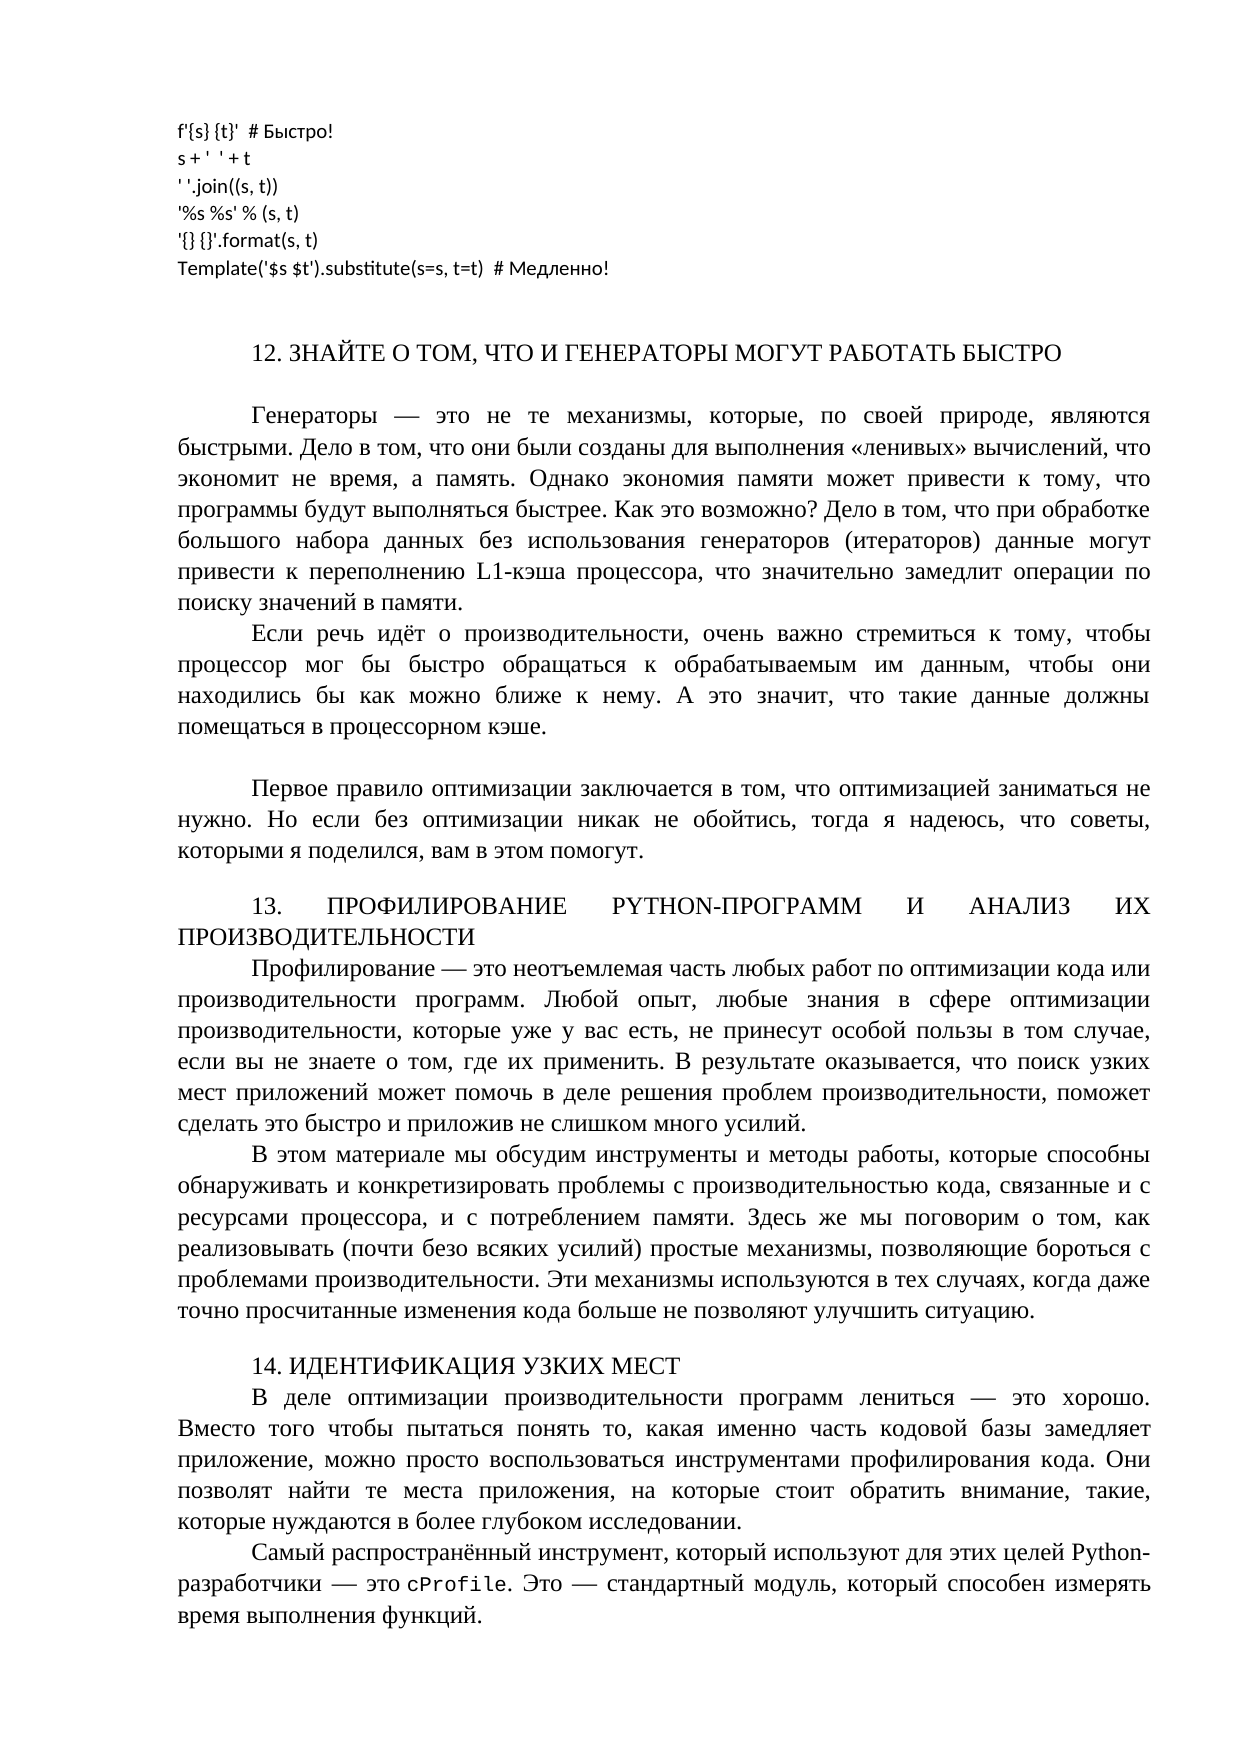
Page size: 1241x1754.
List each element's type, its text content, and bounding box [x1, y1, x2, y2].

text В этом материале мы обсудим инструменты и методы работы, которые способны обнаруживать и конкретизировать проблемы с производительностью кода, связанные и с ресурсами процессора, и с потреблением памяти. Здесь же мы поговорим о том, как реализовывать (почти безо всяких усилий) простые механизмы, позволяющие бороться с проблемами производительности. Эти механизмы используются в тех случаях, когда даже точно просчитанные изменения кода больше не позволяют улучшить ситуацию. [177, 1139, 1152, 1323]
text s + ' ' + t [177, 146, 1152, 171]
text Самый распространённый инструмент, который используют для этих целей Python-разработчики — это cProfile. Это — стандартный модуль, который способен измерять время выполнения функций. [177, 1537, 1152, 1629]
text Первое правило оптимизации заключается в том, что оптимизацией заниматься не нужно. Но если без оптимизации никак не обойтись, тогда я надеюсь, что советы, которыми я поделился, вам в этом помогут. [177, 773, 1152, 864]
text '{} {}'.format(s, t) [177, 228, 1152, 253]
text В деле оптимизации производительности программ лениться — это хорошо. Вместо того чтобы пытаться понять то, какая именно часть кодовой базы замедляет приложение, можно просто воспользоваться инструментами профилирования кода. Они позволят найти те места приложения, на которые стоит обратить внимание, такие, которые нуждаются в более глубоком исследовании. [177, 1382, 1152, 1535]
text '%s %s' % (s, t) [177, 200, 1152, 226]
text Если речь идёт о производительности, очень важно стремиться к тому, чтобы процессор мог бы быстро обращаться к обрабатываемым им данным, чтобы они находились бы как можно ближе к нему. А это значит, что такие данные должны помещаться в процессорном кэше. [177, 618, 1152, 740]
text Профилирование — это неотъемлемая часть любых работ по оптимизации кода или производительности программ. Любой опыт, любые знания в сфере оптимизации производительности, которые уже у вас есть, не принесут особой пользы в том случае, если вы не знаете о том, где их применить. В результате оказывается, что поиск узких мест приложений может помочь в деле решения проблем производительности, поможет сделать это быстро и приложив не слишком много усилий. [177, 953, 1152, 1137]
text f'{s} {t}' # Быстро! [177, 118, 1152, 143]
text ' '.join((s, t)) [177, 173, 1152, 198]
subtitle 14. ИДЕНТИФИКАЦИЯ УЗКИХ МЕСТ [177, 1351, 1152, 1379]
subtitle 12. ЗНАЙТЕ О ТОМ, ЧТО И ГЕНЕРАТОРЫ МОГУТ РАБОТАТЬ БЫСТРО [177, 338, 1152, 367]
text Генераторы — это не те механизмы, которые, по своей природе, являются быстрыми. Дело в том, что они были созданы для выполнения «ленивых» вычислений, что экономит не время, а память. Однако экономия памяти может привести к тому, что программы будут выполняться быстрее. Как это возможно? Дело в том, что при обработке большого набора данных без использования генераторов (итераторов) данные могут привести к переполнению L1-кэша процессора, что значительно замедлит операции по поиску значений в памяти. [177, 401, 1152, 616]
text Template('$s $t').substitute(s=s, t=t) # Медленно! [177, 255, 1152, 281]
subtitle 13. ПРОФИЛИРОВАНИЕ PYTHON-ПРОГРАММ И АНАЛИЗ ИХ ПРОИЗВОДИТЕЛЬНОСТИ [177, 891, 1152, 951]
